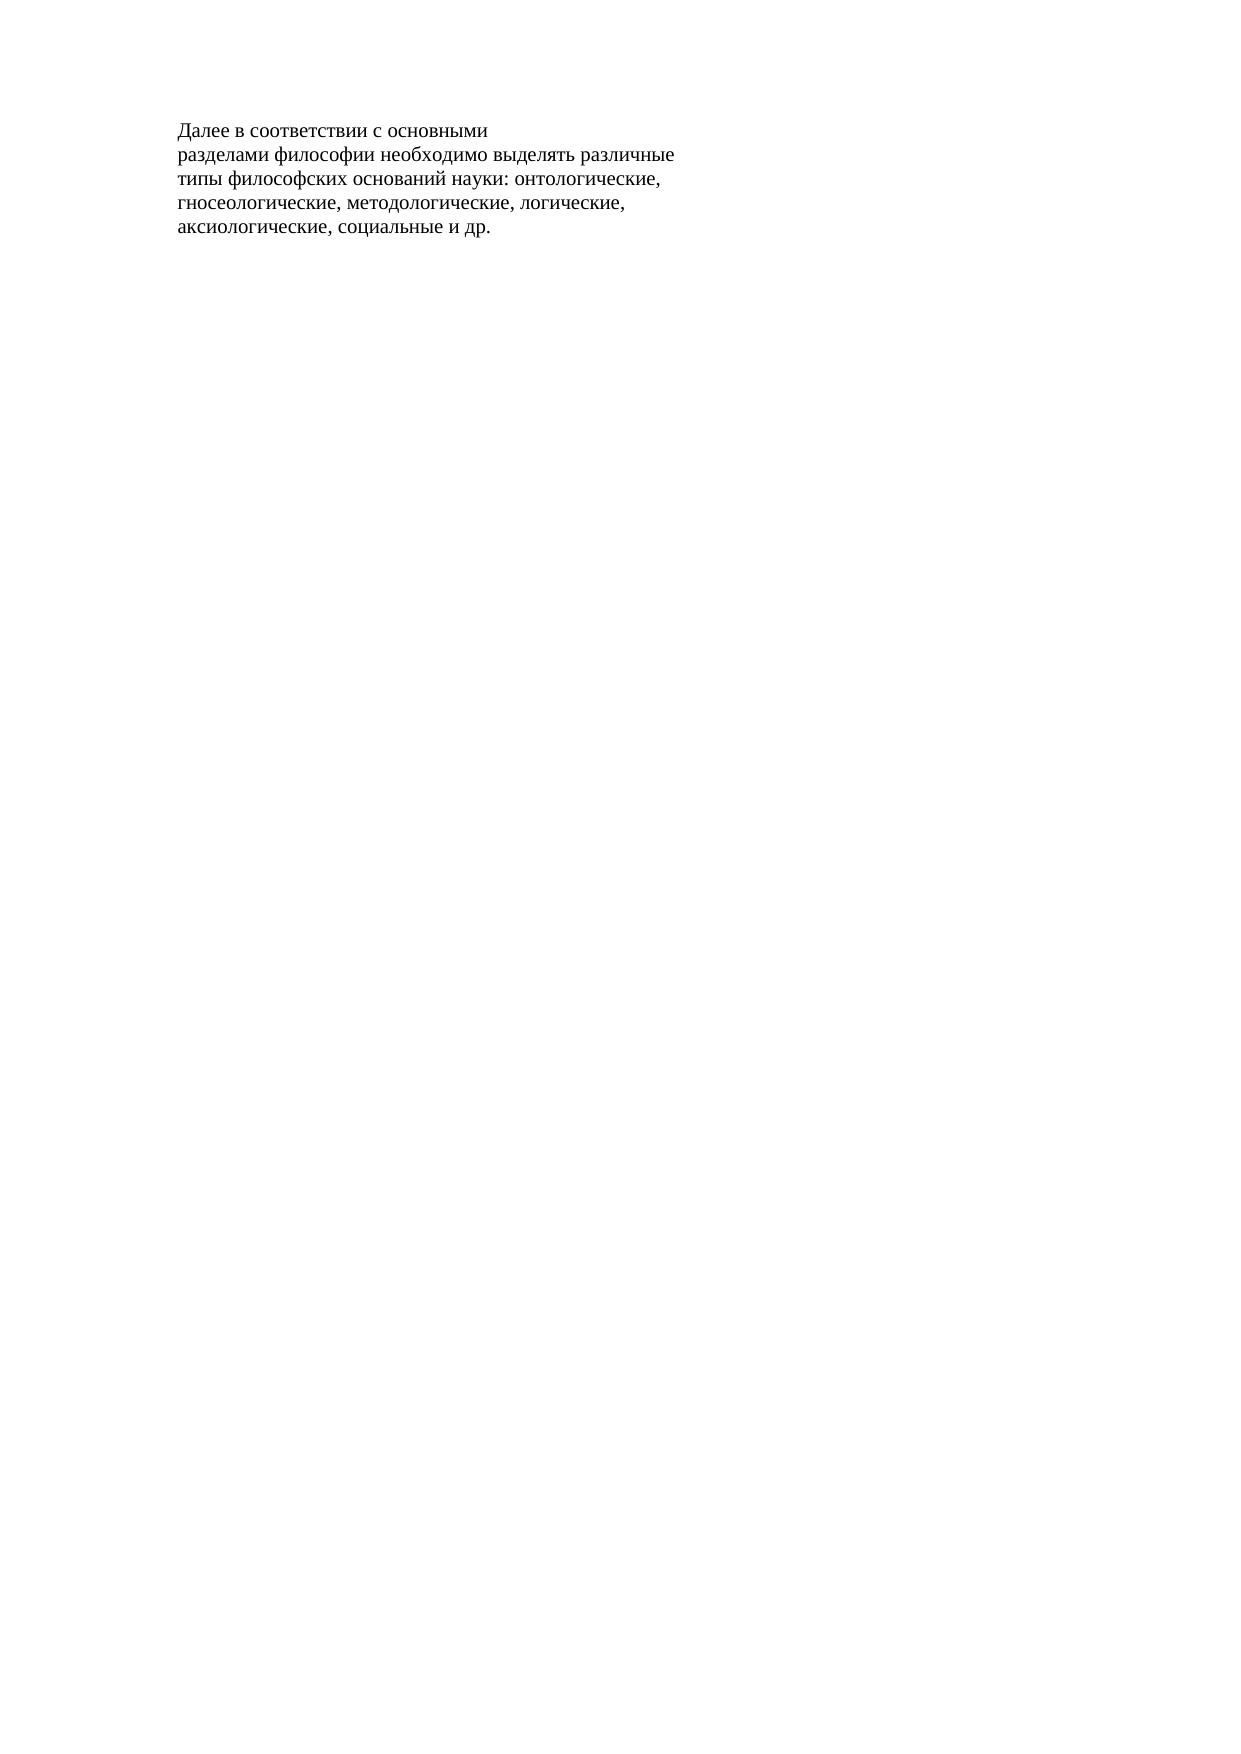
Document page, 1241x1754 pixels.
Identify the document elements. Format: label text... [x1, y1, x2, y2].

text Далее в соответствии с основными [177, 118, 1152, 142]
text разделами философии необходимо выделять различные [177, 142, 1152, 166]
text гносеологические, методологические, логические, [177, 190, 1152, 214]
text аксиологические, социальные и др. [177, 214, 1152, 238]
text типы философских оснований науки: онтологические, [177, 166, 1152, 190]
